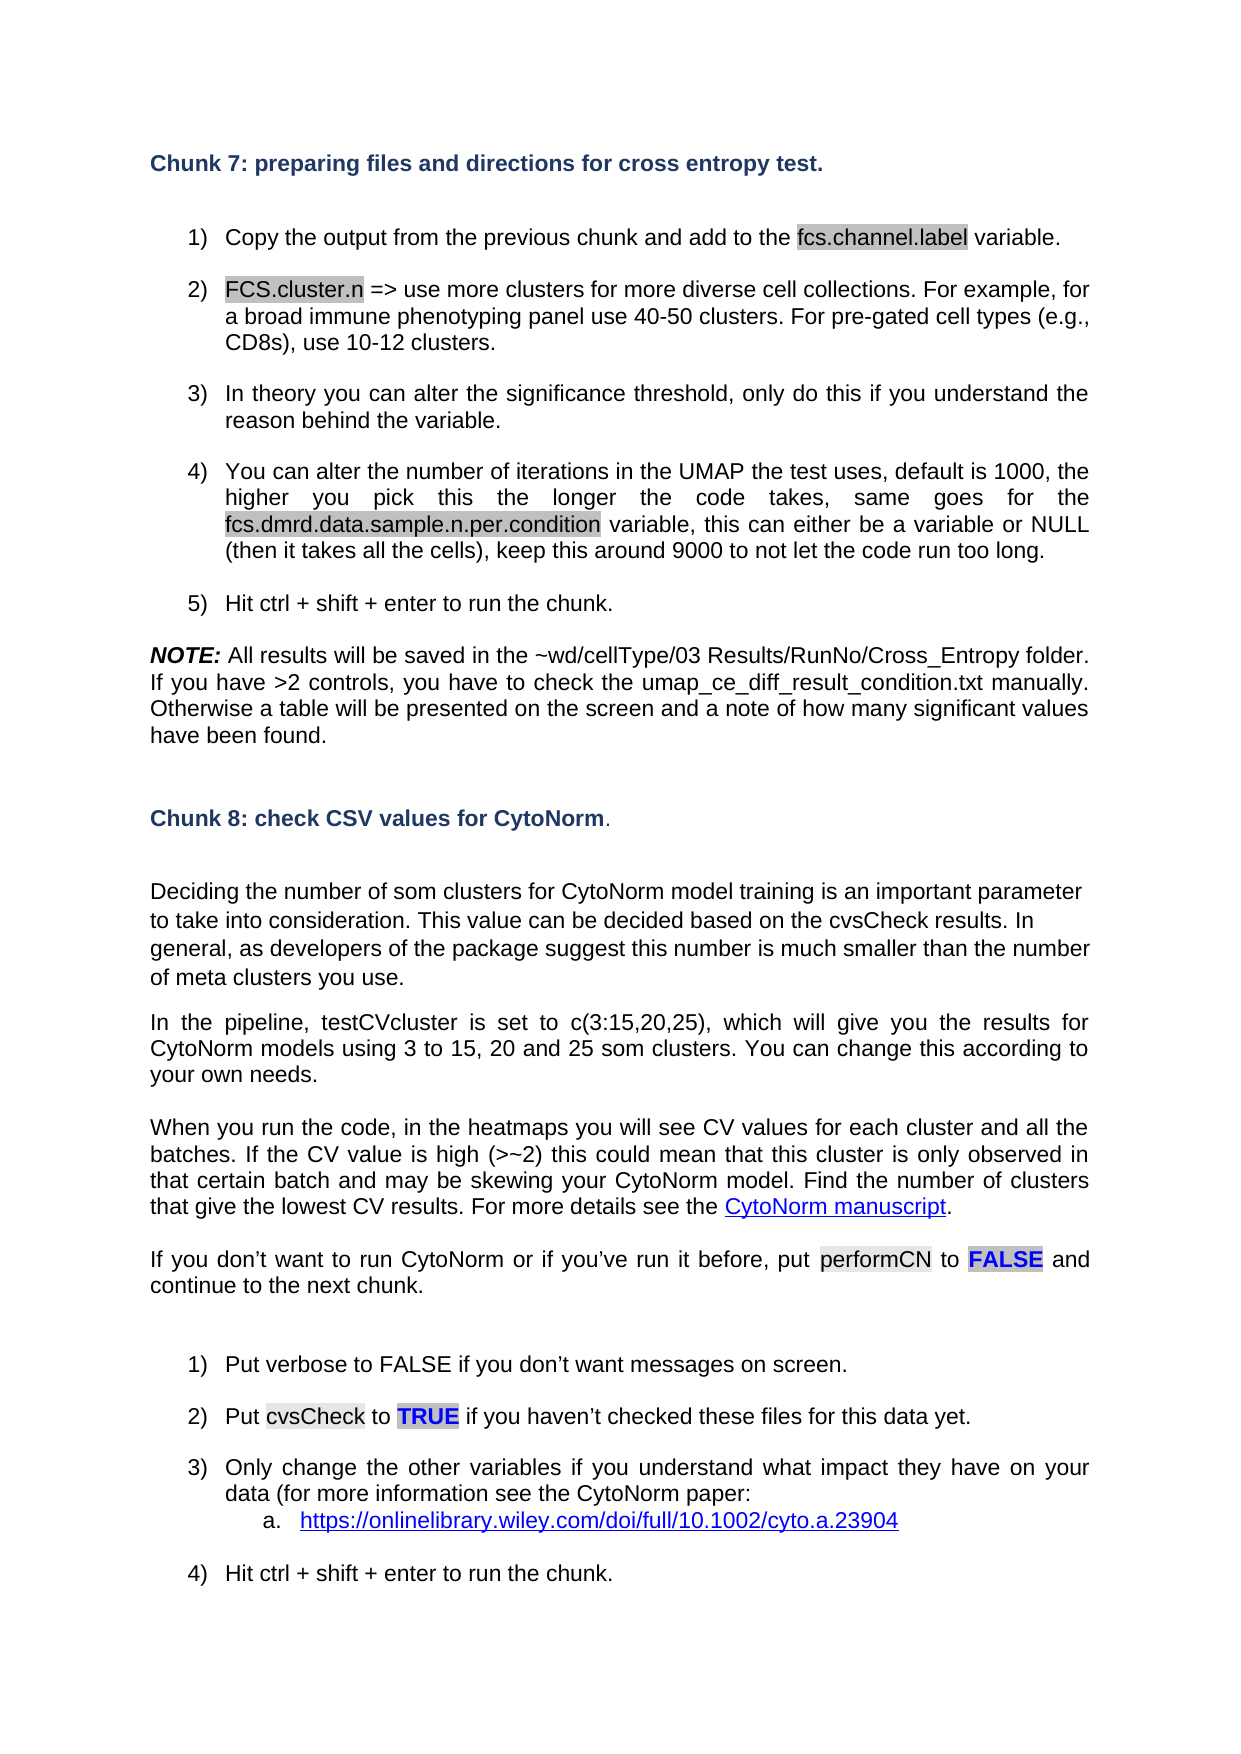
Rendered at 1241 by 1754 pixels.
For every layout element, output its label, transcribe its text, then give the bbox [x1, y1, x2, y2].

list In theory you can alter the significance threshold, only do this if you understand the reason behind the variable. [187, 380, 1090, 433]
list Hit ctrl + shift + enter to run the chunk. [187, 590, 1090, 616]
list https://onlinelibrary.wiley.com/doi/full/10.1002/cyto.a.23904 [262, 1507, 1090, 1533]
list Copy the output from the previous chunk and add to the fcs.channel.label variable. [187, 223, 1090, 250]
list Only change the other variables if you understand what impact they have on your data (for more information see the CytoNorm paper: [187, 1454, 1090, 1507]
list FCS.cluster.n => use more clusters for more diverse cell collections. For example, for a broad immune phenotyping panel use 40-50 clusters. For pre-gated cell types (e.g., CD8s), use 10-12 clusters. [187, 276, 1090, 355]
list Hit ctrl + shift + enter to run the chunk. [187, 1559, 1090, 1586]
list Put cvsCheck to TRUE if you haven’t checked these files for this data yet. [459, 1403, 1090, 1429]
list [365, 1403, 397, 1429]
subtitle Chunk 7: preparing files and directions for cross entropy test. [150, 150, 1090, 176]
list You can alter the number of iterations in the UMAP the test uses, default is 1000, the higher you pick this the longer the code takes, same goes for the fcs.dmrd.data.sample.n.per.condition variable, this can either be a variable or NULL (then it takes all the cells), keep this around 9000 to not let the code run too long. [187, 458, 1090, 563]
text In the pipeline, testCVcluster is set to c(3:15,20,25), which will give you the results for CytoNorm models using 3 to 15, 20 and 25 som clusters. You can change this according to your own needs. [150, 1009, 1090, 1088]
list Put verbose to FALSE if you don’t want messages on screen. [187, 1351, 1090, 1378]
text Deciding the number of som clusters for CytoNorm model training is an important parameter to take into consideration. This value can be decided based on the cvsCheck results. In general, as developers of the package suggest this number is much smaller than the number of meta clusters you use. [150, 878, 1090, 990]
text If you don’t want to run CytoNorm or if you’ve run it before, put performCN to FALSE and continue to the next chunk. [150, 1246, 1090, 1299]
text When you run the code, in the heatmaps you will see CV values for each cluster and all the batches. If the CV value is high (>~2) this could mean that this cluster is only observed in that certain batch and may be skewing your CytoNorm model. Find the number of clusters that give the lowest CV results. For more details see the CytoNorm manuscript. [150, 1114, 1090, 1219]
subtitle Chunk 8: check CSV values for CytoNorm. [150, 805, 1090, 831]
text NOTE: All results will be saved in the ~wd/cellType/03 Results/RunNo/Cross_Entropy folder. If you have >2 controls, you have to check the umap_ce_diff_result_condition.txt manually. Otherwise a table will be presented on the screen and a note of how many significant values have been found. [150, 642, 1090, 748]
